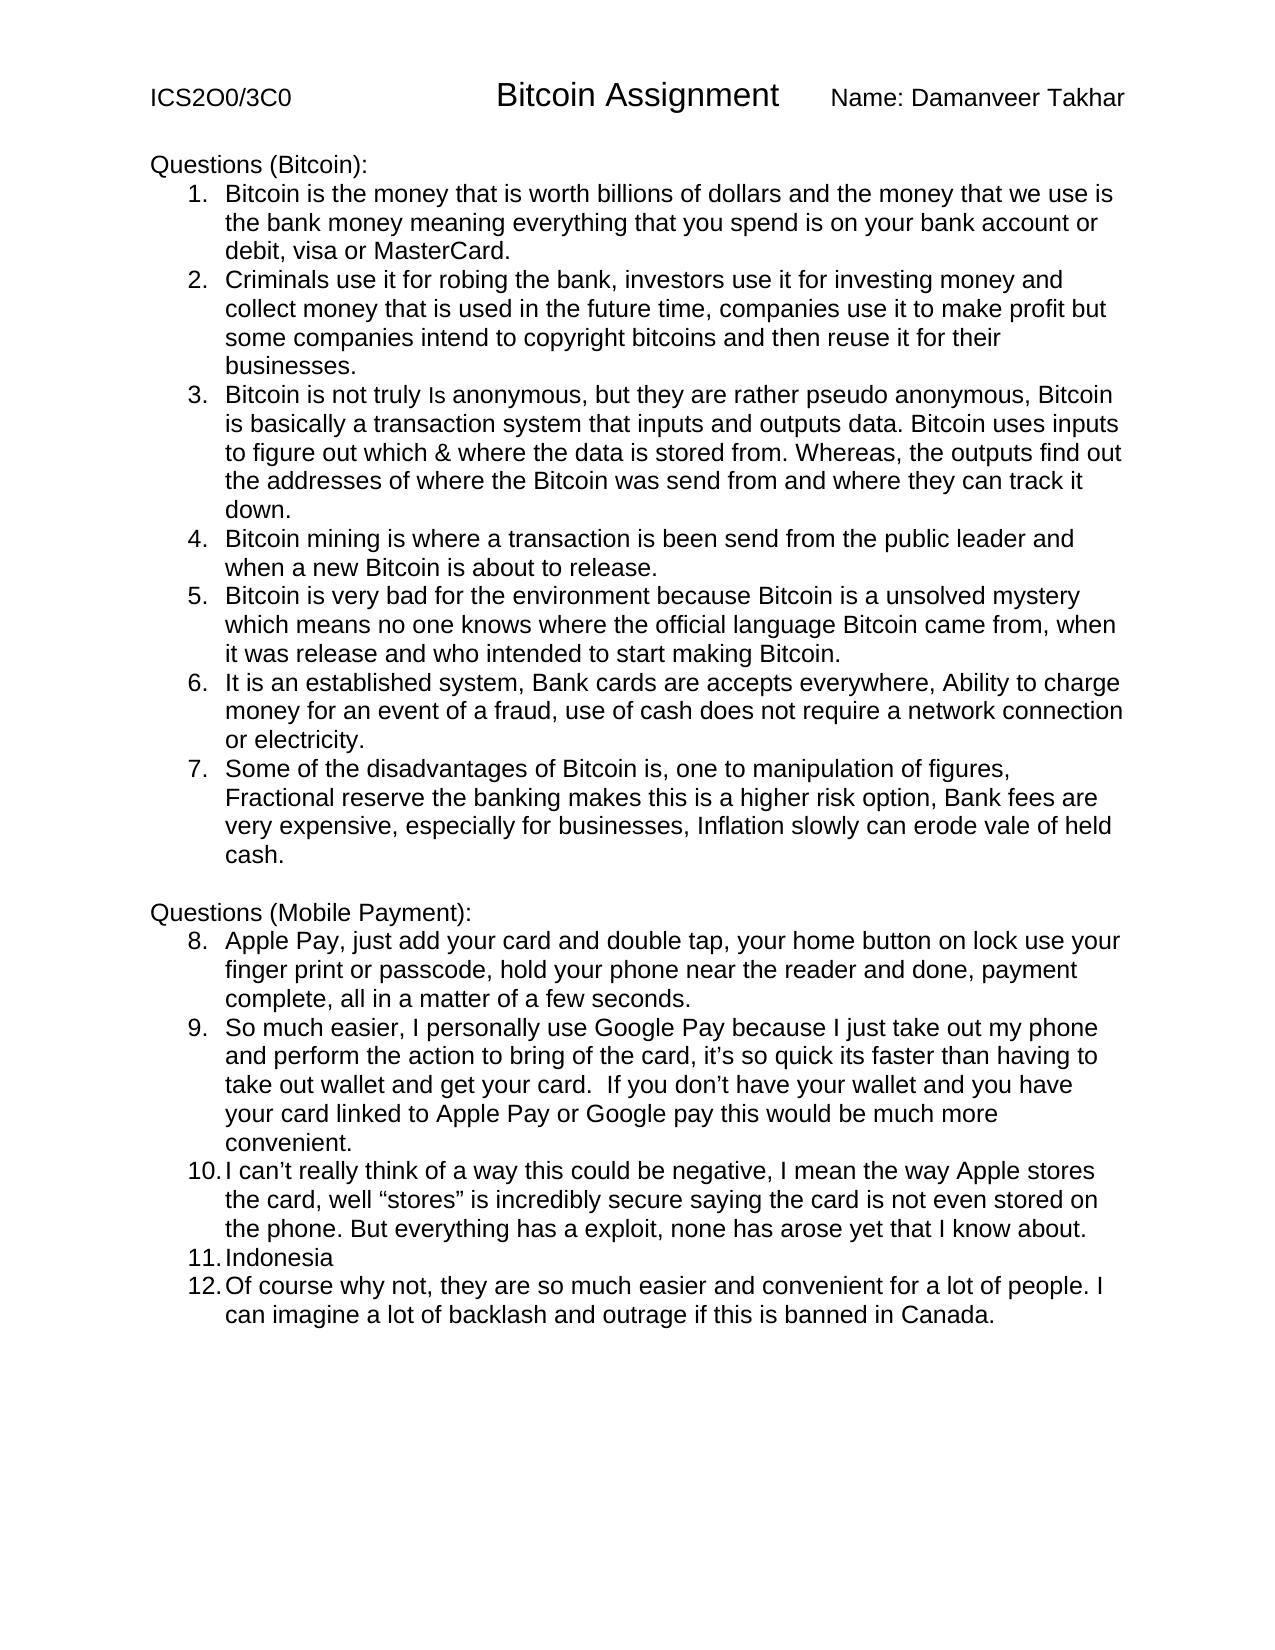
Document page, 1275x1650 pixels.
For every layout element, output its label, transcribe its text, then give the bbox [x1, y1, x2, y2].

list Apple Pay, just add your card and double tap, your home button on lock use your finger print or passcode, hold your phone near the reader and done, payment complete, all in a matter of a few seconds. [187, 926, 1125, 1012]
list I can’t really think of a way this could be negative, I mean the way Apple stores the card, well “stores” is incredibly secure saying the card is not even stored on the phone. But everything has a exploit, none has arose yet that I know about. [187, 1156, 1125, 1242]
list Bitcoin is very bad for the environment because Bitcoin is a unsolved mystery which means no one knows where the official language Bitcoin came from, when it was release and who intended to start making Bitcoin. [187, 581, 1125, 667]
text Questions (Mobile Payment): [150, 897, 1125, 926]
list Criminals use it for robing the bank, investors use it for investing money and collect money that is used in the future time, companies use it to make profit but some companies intend to copyright bitcoins and then reuse it for their businesses. [187, 265, 1125, 380]
list Bitcoin mining is where a transaction is been send from the public leader and when a new Bitcoin is about to release. [187, 524, 1125, 581]
list It is an established system, Bank cards are accepts everywhere, Ability to charge money for an event of a fraud, use of cash does not require a network connection or electricity. [187, 667, 1125, 754]
text Questions (Bitcoin): [150, 150, 1125, 179]
list Some of the disadvantages of Bitcoin is, one to manipulation of figures, Fractional reserve the banking makes this is a higher risk option, Bank fees are very expensive, especially for businesses, Inflation slowly can erode vale of held cash. [187, 754, 1125, 869]
list Bitcoin is not truly Is anonymous, but they are rather pseudo anonymous, Bitcoin is basically a transaction system that inputs and outputs data. Bitcoin uses inputs to figure out which & where the data is stored from. Whereas, the outputs find out the addresses of where the Bitcoin was send from and where they can track it down. [187, 380, 1125, 524]
list Indonesia [187, 1242, 1125, 1271]
list Of course why not, they are so much easier and convenient for a lot of people. I can imagine a lot of backlash and outrage if this is banned in Canada. [187, 1271, 1125, 1329]
list So much easier, I personally use Google Pay because I just take out my phone and perform the action to bring of the card, it’s so quick its faster than having to take out wallet and get your card. If you don’t have your wallet and you have your card linked to Apple Pay or Google pay this would be much more convenient. [187, 1012, 1125, 1156]
list Bitcoin is the money that is worth billions of dollars and the money that we use is the bank money meaning everything that you spend is on your bank account or debit, visa or MasterCard. [187, 179, 1125, 265]
